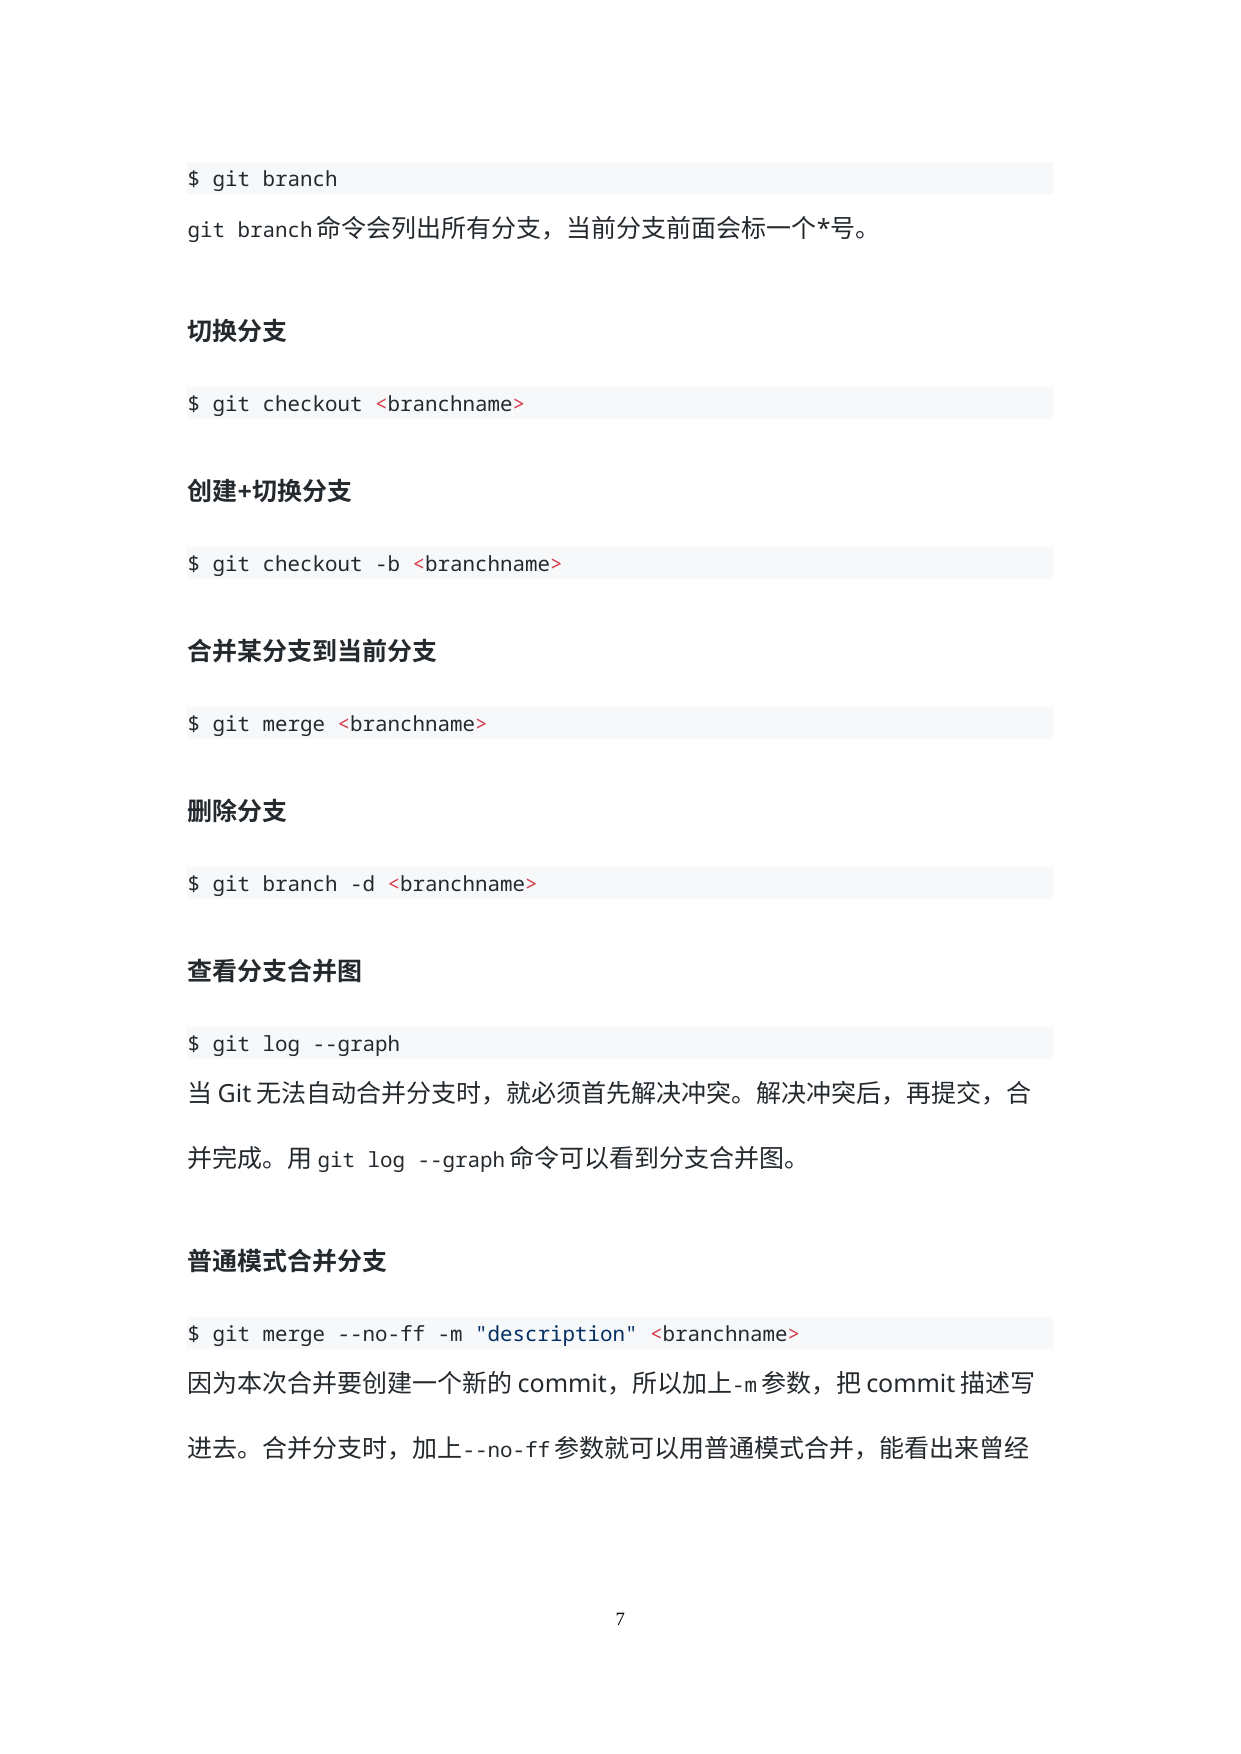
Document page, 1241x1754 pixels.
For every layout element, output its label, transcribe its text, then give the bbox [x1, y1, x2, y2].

text git branch命令会列出所有分支，当前分支前面会标一个*号。 [187, 194, 1053, 259]
text $ git checkout <branchname> [187, 387, 1053, 419]
text $ git branch [187, 162, 1053, 194]
text $ git merge <branchname> [187, 707, 1053, 739]
text 创建+切换分支 [187, 457, 1053, 522]
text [187, 1349, 1053, 1479]
text 删除分支 [187, 777, 1053, 842]
text 切换分支 [187, 297, 1053, 362]
text 普通模式合并分支 [187, 1227, 1053, 1292]
text 查看分支合并图 [187, 937, 1053, 1002]
text 合并某分支到当前分支 [187, 617, 1053, 682]
text $ git branch -d <branchname> [187, 867, 1053, 899]
text $ git merge --no-ff -m "description" <branchname> [187, 1317, 1053, 1349]
text $ git checkout -b <branchname> [187, 547, 1053, 579]
text $ git log --graph [187, 1027, 1053, 1059]
text 当Git无法自动合并分支时，就必须首先解决冲突。解决冲突后，再提交，合并完成。用git log --graph命令可以看到分支合并图。 [187, 1059, 1053, 1189]
